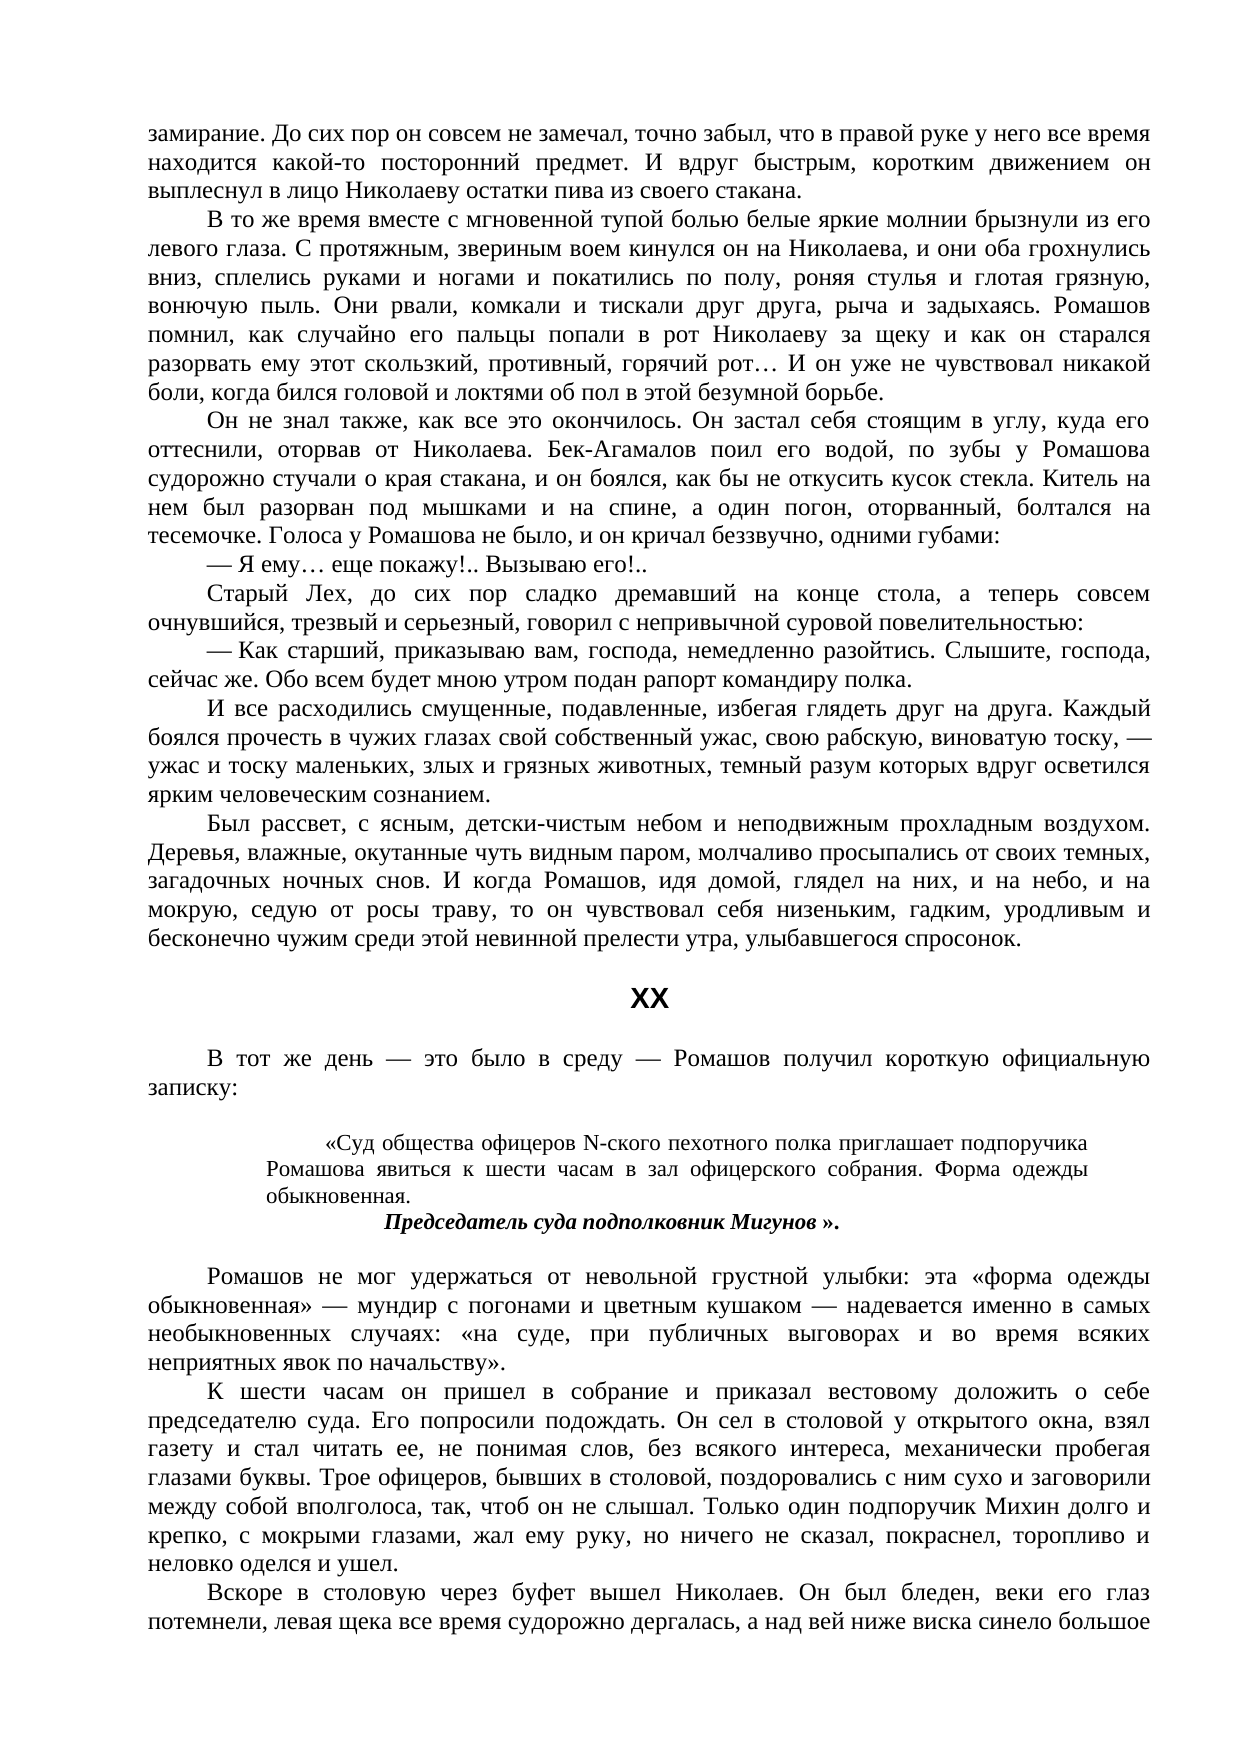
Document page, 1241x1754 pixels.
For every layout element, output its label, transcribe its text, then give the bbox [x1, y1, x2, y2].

text Был рассвет, с ясным, детски-чистым небом и неподвижным прохладным воздухом. Деревья, влажные, окутанные чуть видным паром, молчаливо просыпались от своих темных, загадочных ночных снов. И когда Ромашов, идя домой, глядел на них, и на небо, и на мокрую, седую от росы траву, то он чувствовал себя низеньким, гадким, уродливым и бесконечно чужим среди этой невинной прелести утра, улыбавшегося спросонок. [148, 808, 1152, 952]
text В то же время вместе с мгновенной тупой болью белые яркие молнии брызнули из его левого глаза. С протяжным, звериным воем кинулся он на Николаева, и они оба грохнулись вниз, сплелись руками и ногами и покатились по полу, роняя стулья и глотая грязную, вонючую пыль. Они рвали, комкали и тискали друг друга, рыча и задыхаясь. Ромашов помнил, как случайно его пальцы попали в рот Николаеву за щеку и как он старался разорвать ему этот скользкий, противный, горячий рот… И он уже не чувствовал никакой боли, когда бился головой и локтями об пол в этой безумной борьбе. [148, 204, 1152, 406]
text Председатель суда подполковник Мигунов ». [325, 1208, 1089, 1234]
text — Я ему… еще покажу!.. Вызываю его!.. [148, 549, 1152, 578]
text Старый Лех, до сих пор сладко дремавший на конце стола, а теперь совсем очнувшийся, трезвый и серьезный, говорил с непривычной суровой повелительностью: [148, 578, 1152, 636]
text В тот же день — это было в среду — Ромашов получил короткую официальную записку: [148, 1043, 1152, 1100]
text Ромашов не мог удержаться от невольной грустной улыбки: эта «форма одежды обыкновенная» — мундир с погонами и цветным кушаком — надевается именно в самых необыкновенных случаях: «на суде, при публичных выговорах и во время всяких неприятных явок по начальству». [148, 1261, 1152, 1376]
text Он не знал также, как все это окончилось. Он застал себя стоящим в углу, куда его оттеснили, оторвав от Николаева. Бек-Агамалов поил его водой, по зубы у Ромашова судорожно стучали о края стакана, и он боялся, как бы не откусить кусок стекла. Китель на нем был разорван под мышками и на спине, а один погон, оторванный, болтался на тесемочке. Голоса у Ромашова не было, и он кричал беззвучно, одними губами: [148, 406, 1152, 549]
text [148, 118, 1152, 204]
text К шести часам он пришел в собрание и приказал вестовому доложить о себе председателю суда. Его попросили подождать. Он сел в столовой у открытого окна, взял газету и стал читать ее, не понимая слов, без всякого интереса, механически пробегая глазами буквы. Трое офицеров, бывших в столовой, поздоровались с ним сухо и заговорили между собой вполголоса, так, чтоб он не слышал. Только один подпоручик Михин долго и крепко, с мокрыми глазами, жал ему руку, но ничего не сказал, покраснел, торопливо и неловко оделся и ушел. [148, 1376, 1152, 1577]
subtitle XX [148, 981, 1152, 1014]
text — Как старший, приказываю вам, господа, немедленно разойтись. Слышите, господа, сейчас же. Обо всем будет мною утром подан рапорт командиру полка. [148, 636, 1152, 693]
text И все расходились смущенные, подавленные, избегая глядеть друг на друга. Каждый боялся прочесть в чужих глазах свой собственный ужас, свою рабскую, виноватую тоску, — ужас и тоску маленьких, злых и грязных животных, темный разум которых вдруг осветился ярким человеческим сознанием. [148, 693, 1152, 808]
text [148, 1577, 1152, 1635]
text «Суд общества офицеров N-ского пехотного полка приглашает подпоручика Ромашова явиться к шести часам в зал офицерского собрания. Форма одежды обыкновенная. [266, 1129, 1089, 1208]
